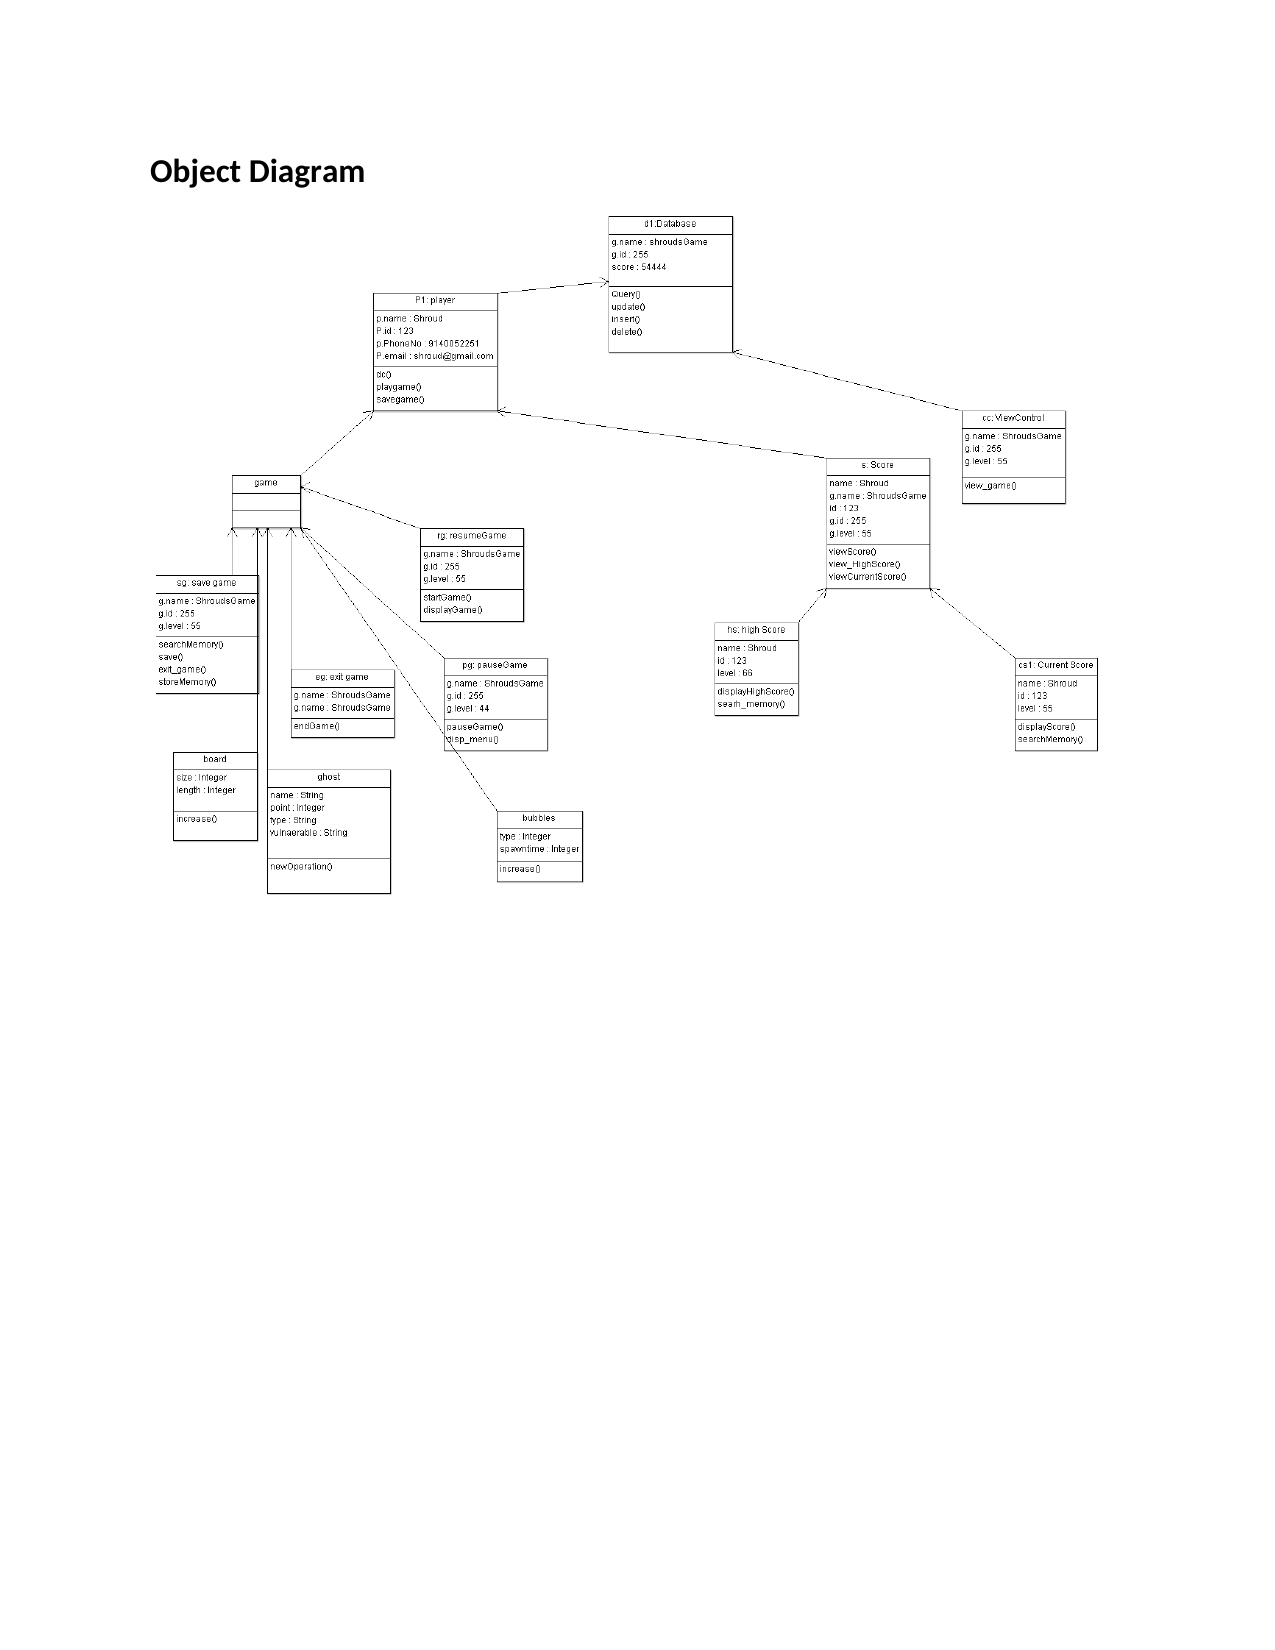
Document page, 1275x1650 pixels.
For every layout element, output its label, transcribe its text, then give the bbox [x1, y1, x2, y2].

subtitle Object Diagram [150, 150, 1275, 191]
picture [156, 216, 1099, 895]
